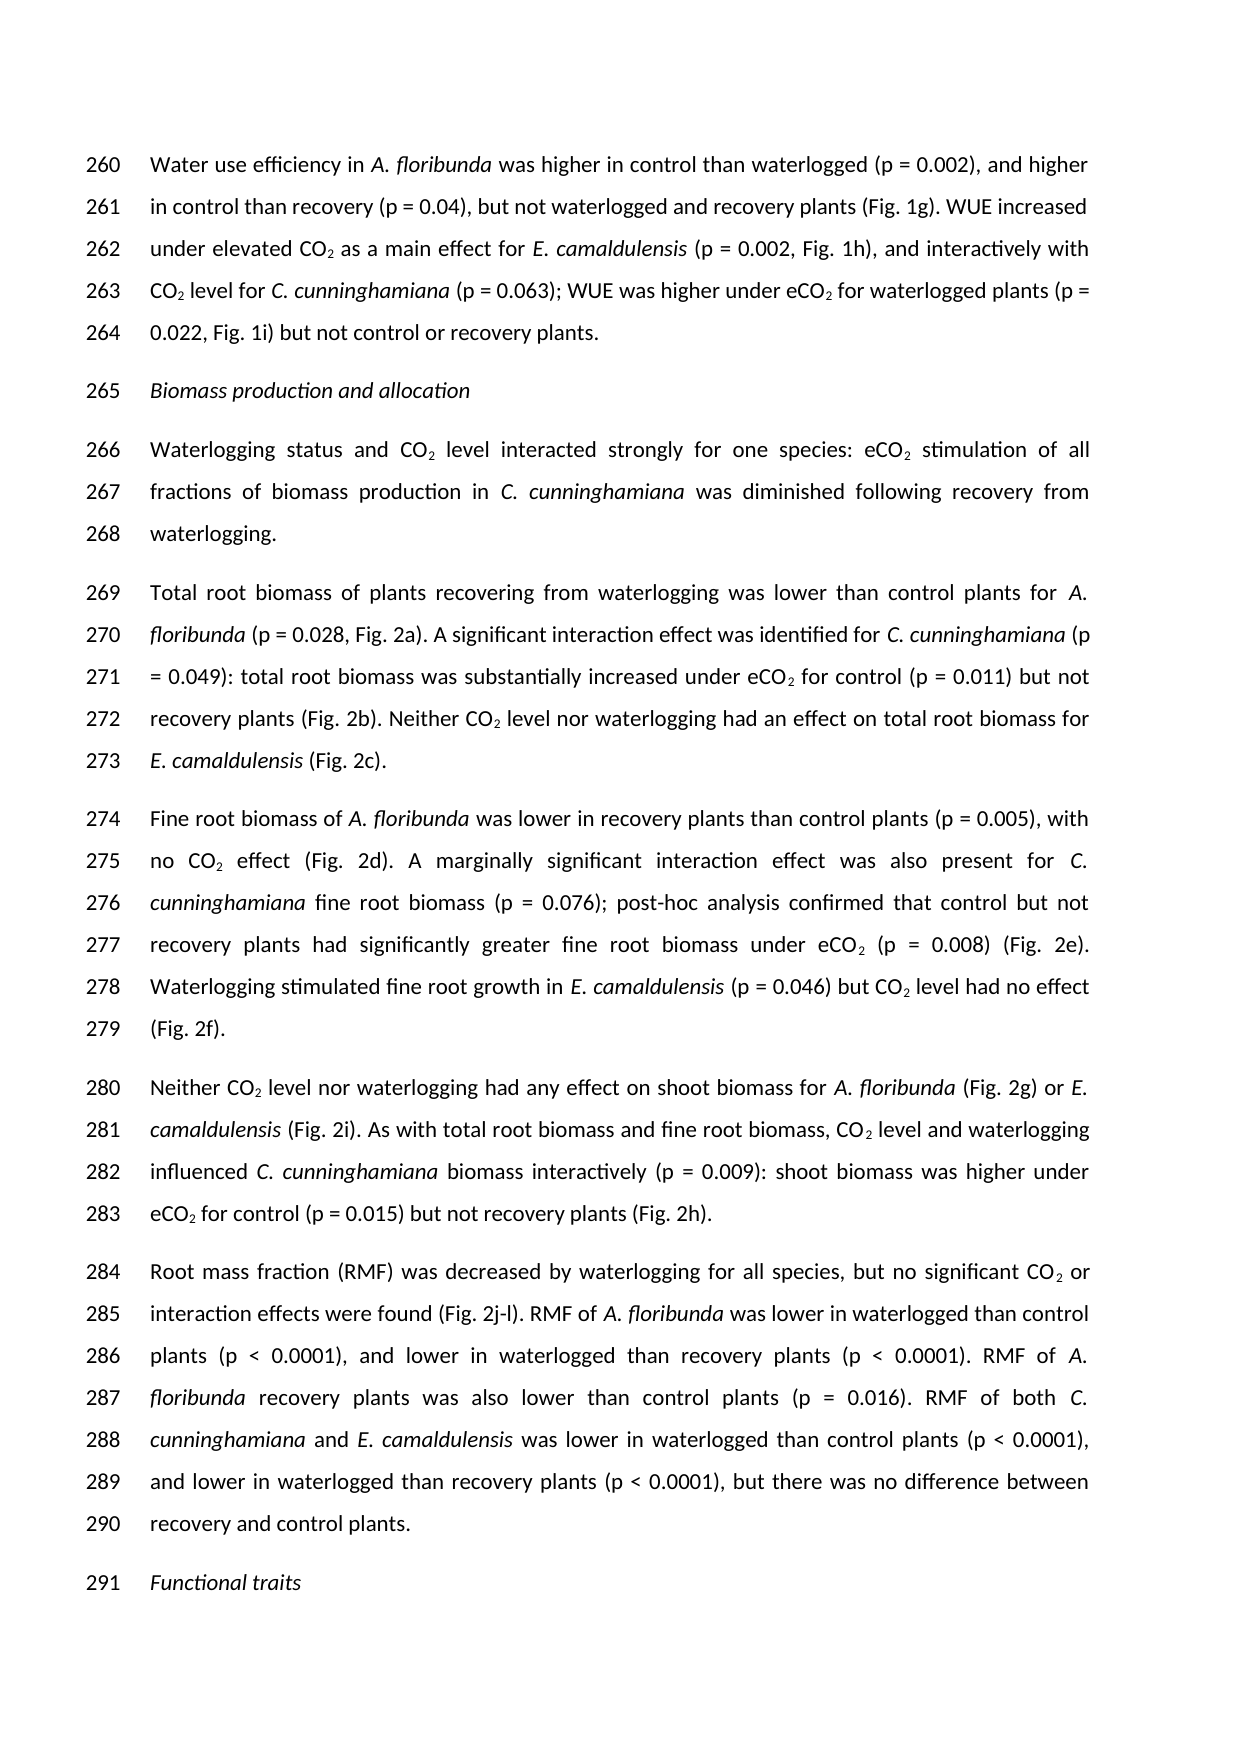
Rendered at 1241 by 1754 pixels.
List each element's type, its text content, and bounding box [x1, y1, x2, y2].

text Fine root biomass of A. floribunda was lower in recovery plants than control plants (p = 0.005), with no CO2 effect (Fig. 2d). A marginally significant interaction effect was also present for C. cunninghamiana fine root biomass (p = 0.076); post-hoc analysis confirmed that control but not recovery plants had significantly greater fine root biomass under eCO2 (p = 0.008) (Fig. 2e). Waterlogging stimulated fine root growth in E. camaldulensis (p = 0.046) but CO2 level had no effect (Fig. 2f). [150, 804, 1090, 1042]
text Biomass production and allocation [150, 377, 1090, 404]
text Water use efficiency in A. floribunda was higher in control than waterlogged (p = 0.002), and higher in control than recovery (p = 0.04), but not waterlogged and recovery plants (Fig. 1g). WUE increased under elevated CO2 as a main effect for E. camaldulensis (p = 0.002, Fig. 1h), and interactively with CO2 level for C. cunninghamiana (p = 0.063); WUE was higher under eCO2 for waterlogged plants (p = 0.022, Fig. 1i) but not control or recovery plants. [150, 150, 1090, 346]
text Functional traits [150, 1568, 1090, 1596]
text Root mass fraction (RMF) was decreased by waterlogging for all species, but no significant CO2 or interaction effects were found (Fig. 2j-l). RMF of A. floribunda was lower in waterlogged than control plants (p < 0.0001), and lower in waterlogged than recovery plants (p < 0.0001). RMF of A. floribunda recovery plants was also lower than control plants (p = 0.016). RMF of both C. cunninghamiana and E. camaldulensis was lower in waterlogged than control plants (p < 0.0001), and lower in waterlogged than recovery plants (p < 0.0001), but there was no difference between recovery and control plants. [150, 1257, 1090, 1537]
text Total root biomass of plants recovering from waterlogging was lower than control plants for A. floribunda (p = 0.028, Fig. 2a). A significant interaction effect was identified for C. cunninghamiana (p = 0.049): total root biomass was substantially increased under eCO2 for control (p = 0.011) but not recovery plants (Fig. 2b). Neither CO2 level nor waterlogging had an effect on total root biomass for E. camaldulensis (Fig. 2c). [150, 578, 1090, 774]
text Waterlogging status and CO2 level interacted strongly for one species: eCO2 stimulation of all fractions of biomass production in C. cunninghamiana was diminished following recovery from waterlogging. [150, 435, 1090, 547]
text Neither CO2 level nor waterlogging had any effect on shoot biomass for A. floribunda (Fig. 2g) or E. camaldulensis (Fig. 2i). As with total root biomass and fine root biomass, CO2 level and waterlogging influenced C. cunninghamiana biomass interactively (p = 0.009): shoot biomass was higher under eCO2 for control (p = 0.015) but not recovery plants (Fig. 2h). [150, 1073, 1090, 1227]
